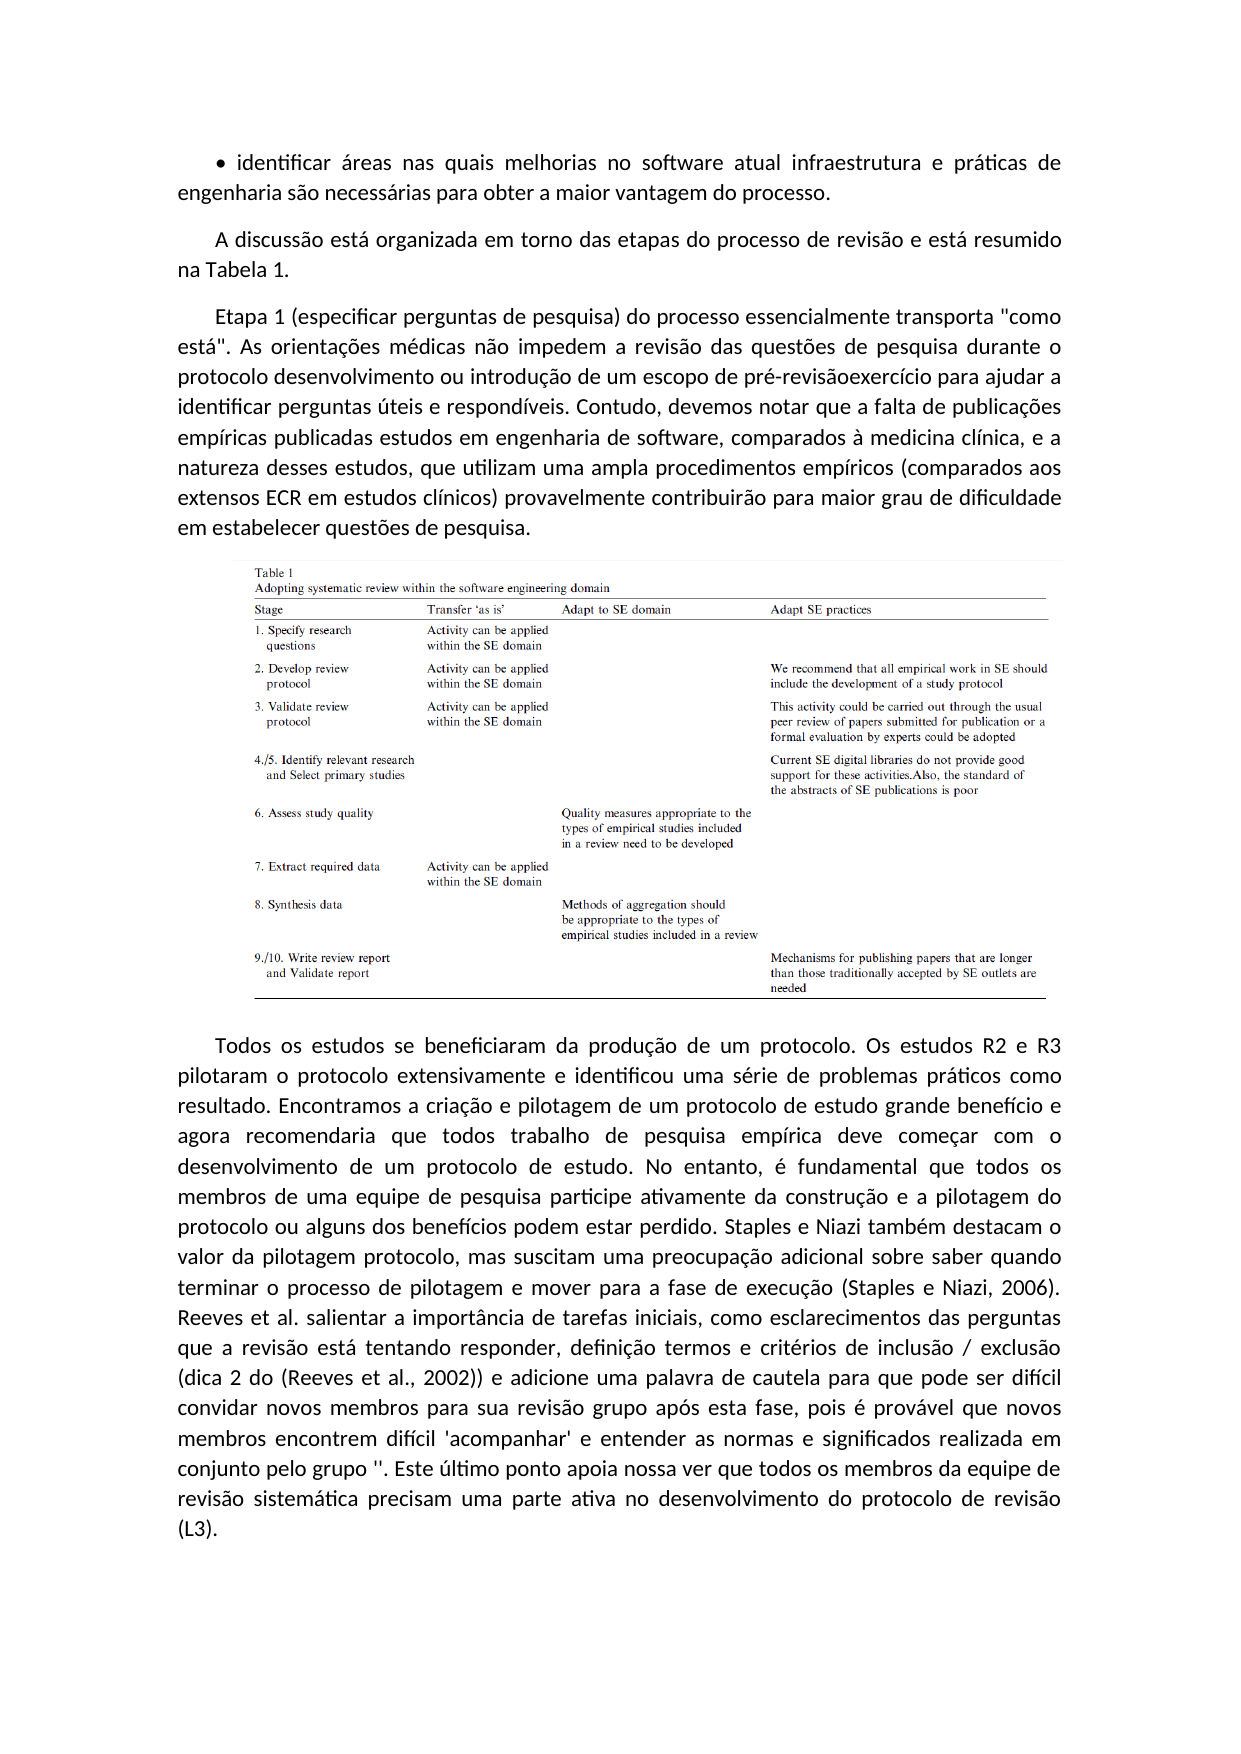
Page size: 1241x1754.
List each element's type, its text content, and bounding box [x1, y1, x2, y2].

text Etapa 1 (especificar perguntas de pesquisa) do processo essencialmente transporta "como está". As orientações médicas não impedem a revisão das questões de pesquisa durante o protocolo desenvolvimento ou introdução de um escopo de pré-revisãoexercício para ajudar a identificar perguntas úteis e respondíveis. Contudo, devemos notar que a falta de publicações empíricas publicadas estudos em engenharia de software, comparados à medicina clínica, e a natureza desses estudos, que utilizam uma ampla procedimentos empíricos (comparados aos extensos ECR em estudos clínicos) provavelmente contribuirão para maior grau de dificuldade em estabelecer questões de pesquisa. [177, 302, 1063, 541]
text • identificar áreas nas quais melhorias no software atual infraestrutura e práticas de engenharia são necessárias para obter a maior vantagem do processo. [177, 148, 1063, 206]
text A discussão está organizada em torno das etapas do processo de revisão e está resumido na Tabela 1. [177, 225, 1063, 283]
picture [232, 560, 1063, 1002]
